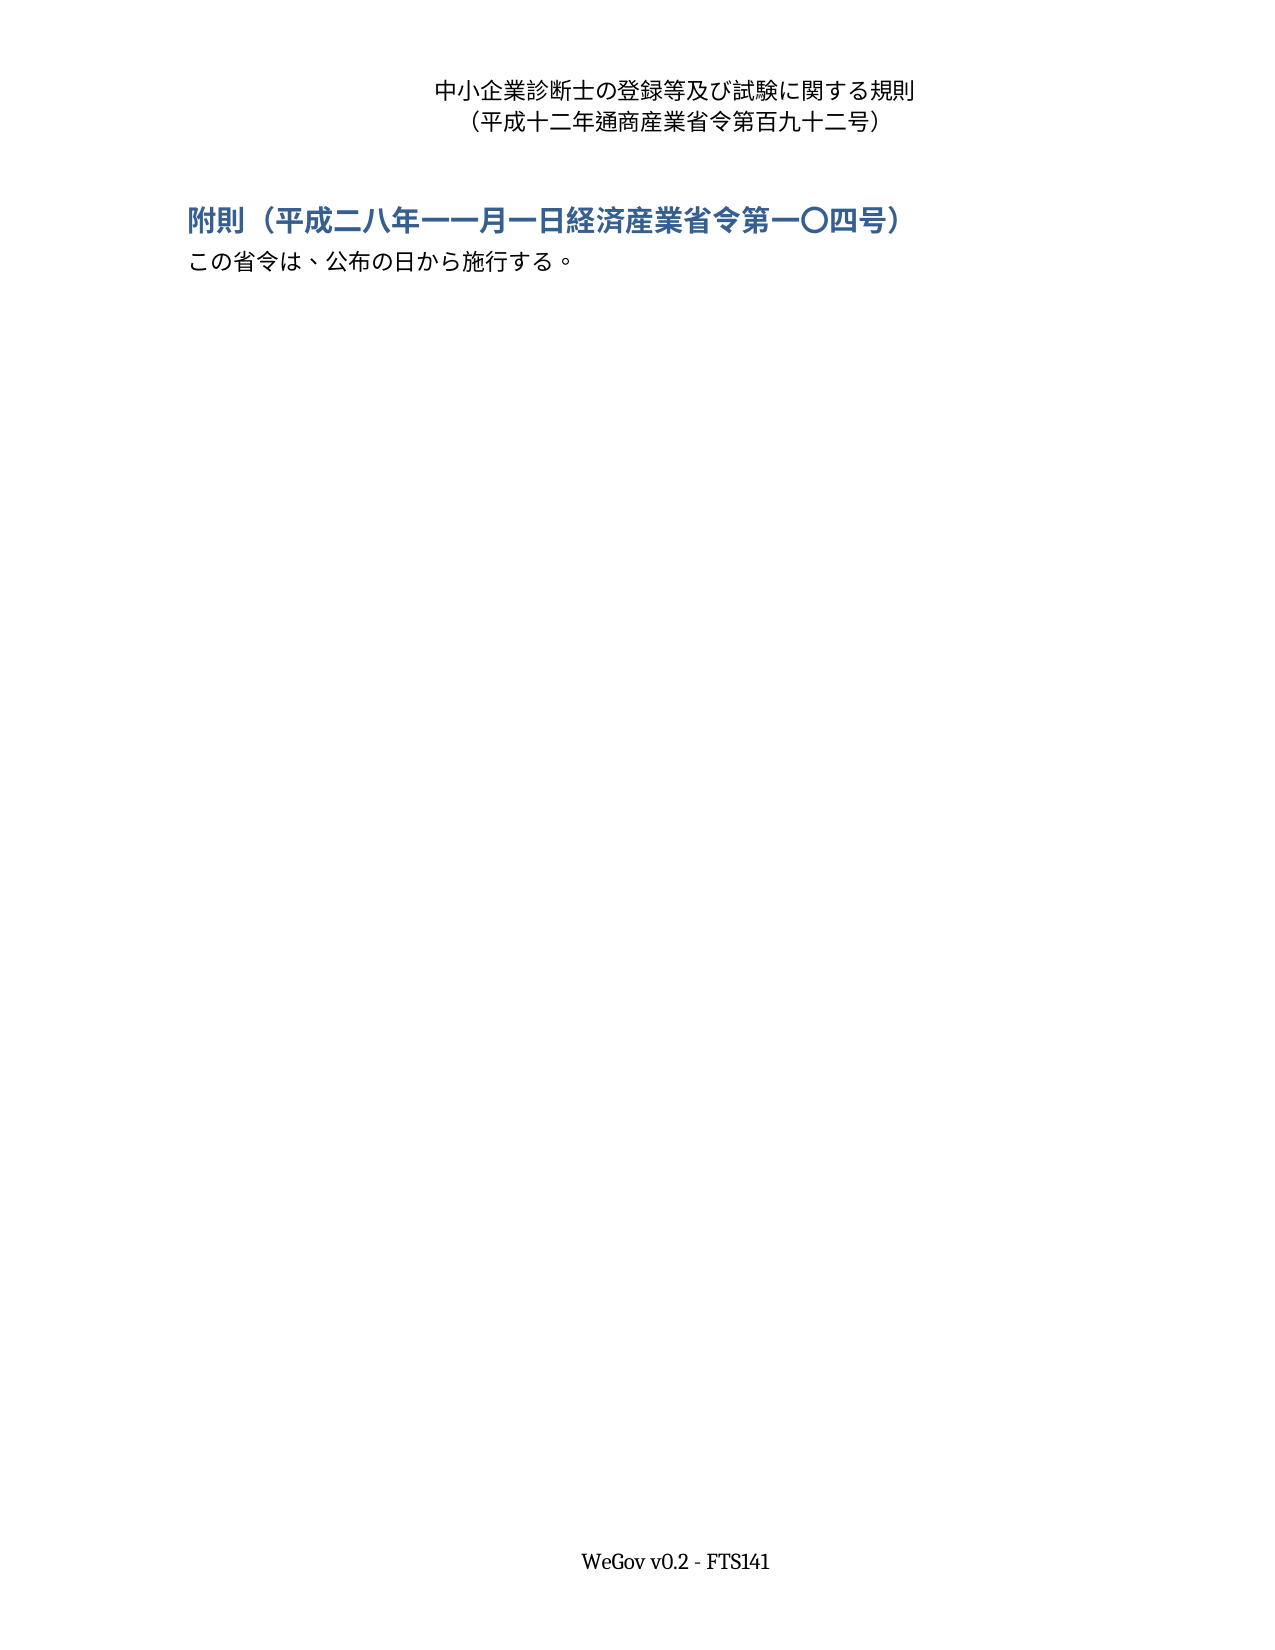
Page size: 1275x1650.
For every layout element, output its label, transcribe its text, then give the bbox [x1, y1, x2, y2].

text この省令は、公布の日から施行する。 [187, 246, 1087, 277]
subtitle 附則（平成二八年一一月一日経済産業省令第一〇四号） [187, 200, 1087, 240]
